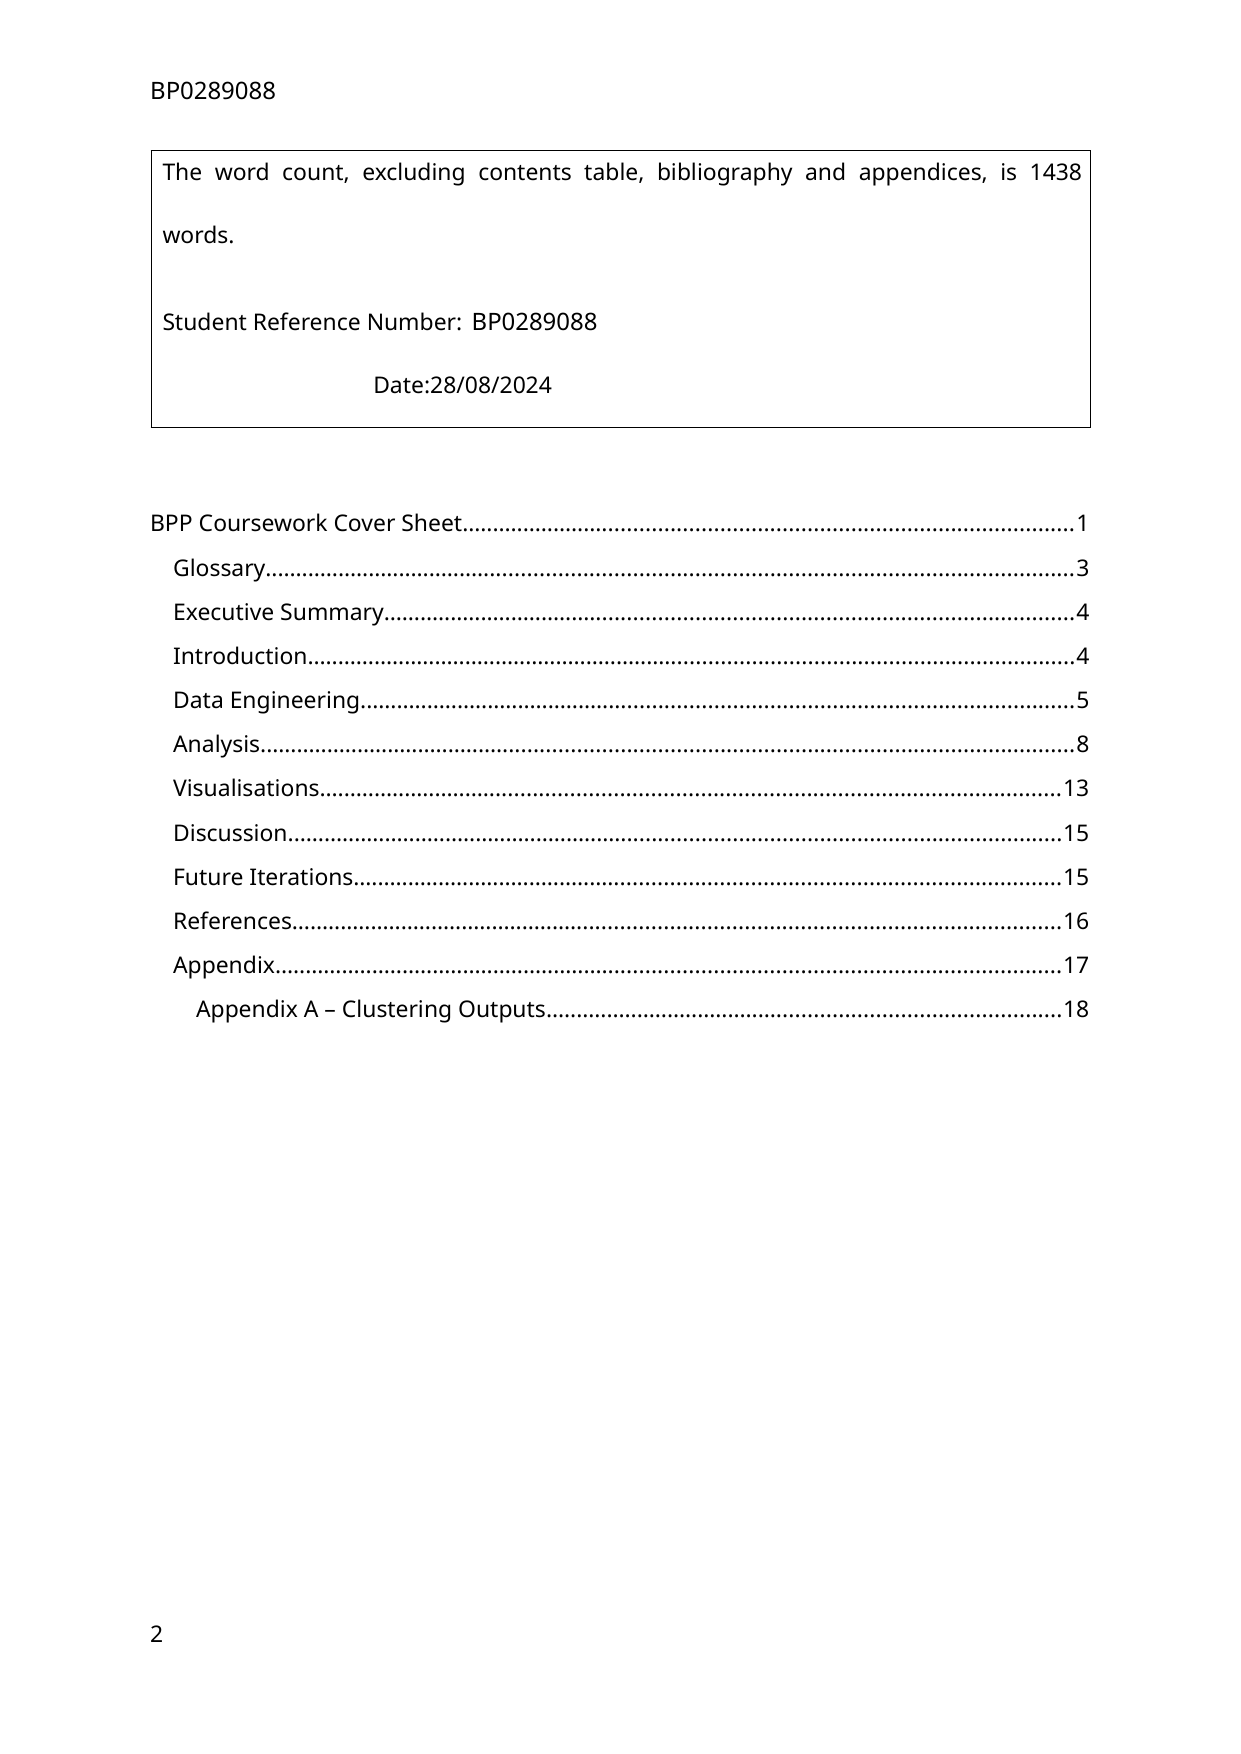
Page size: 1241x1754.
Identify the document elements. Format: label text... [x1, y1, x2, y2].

text BPP Coursework Cover Sheet 1 [150, 507, 1090, 538]
text Data Engineering 5 [173, 684, 1090, 715]
text Analysis 8 [173, 728, 1090, 759]
text Executive Summary 4 [173, 596, 1090, 627]
text Visualisations 13 [173, 772, 1090, 803]
text Future Iterations 15 [173, 861, 1090, 892]
text References 16 [173, 905, 1090, 936]
text Discussion 15 [173, 816, 1090, 848]
text Glossary 3 [173, 551, 1090, 583]
text Appendix A – Clustering Outputs 18 [196, 993, 1090, 1024]
text Appendix 17 [173, 949, 1090, 980]
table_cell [152, 151, 1090, 427]
text Introduction 4 [173, 640, 1090, 671]
